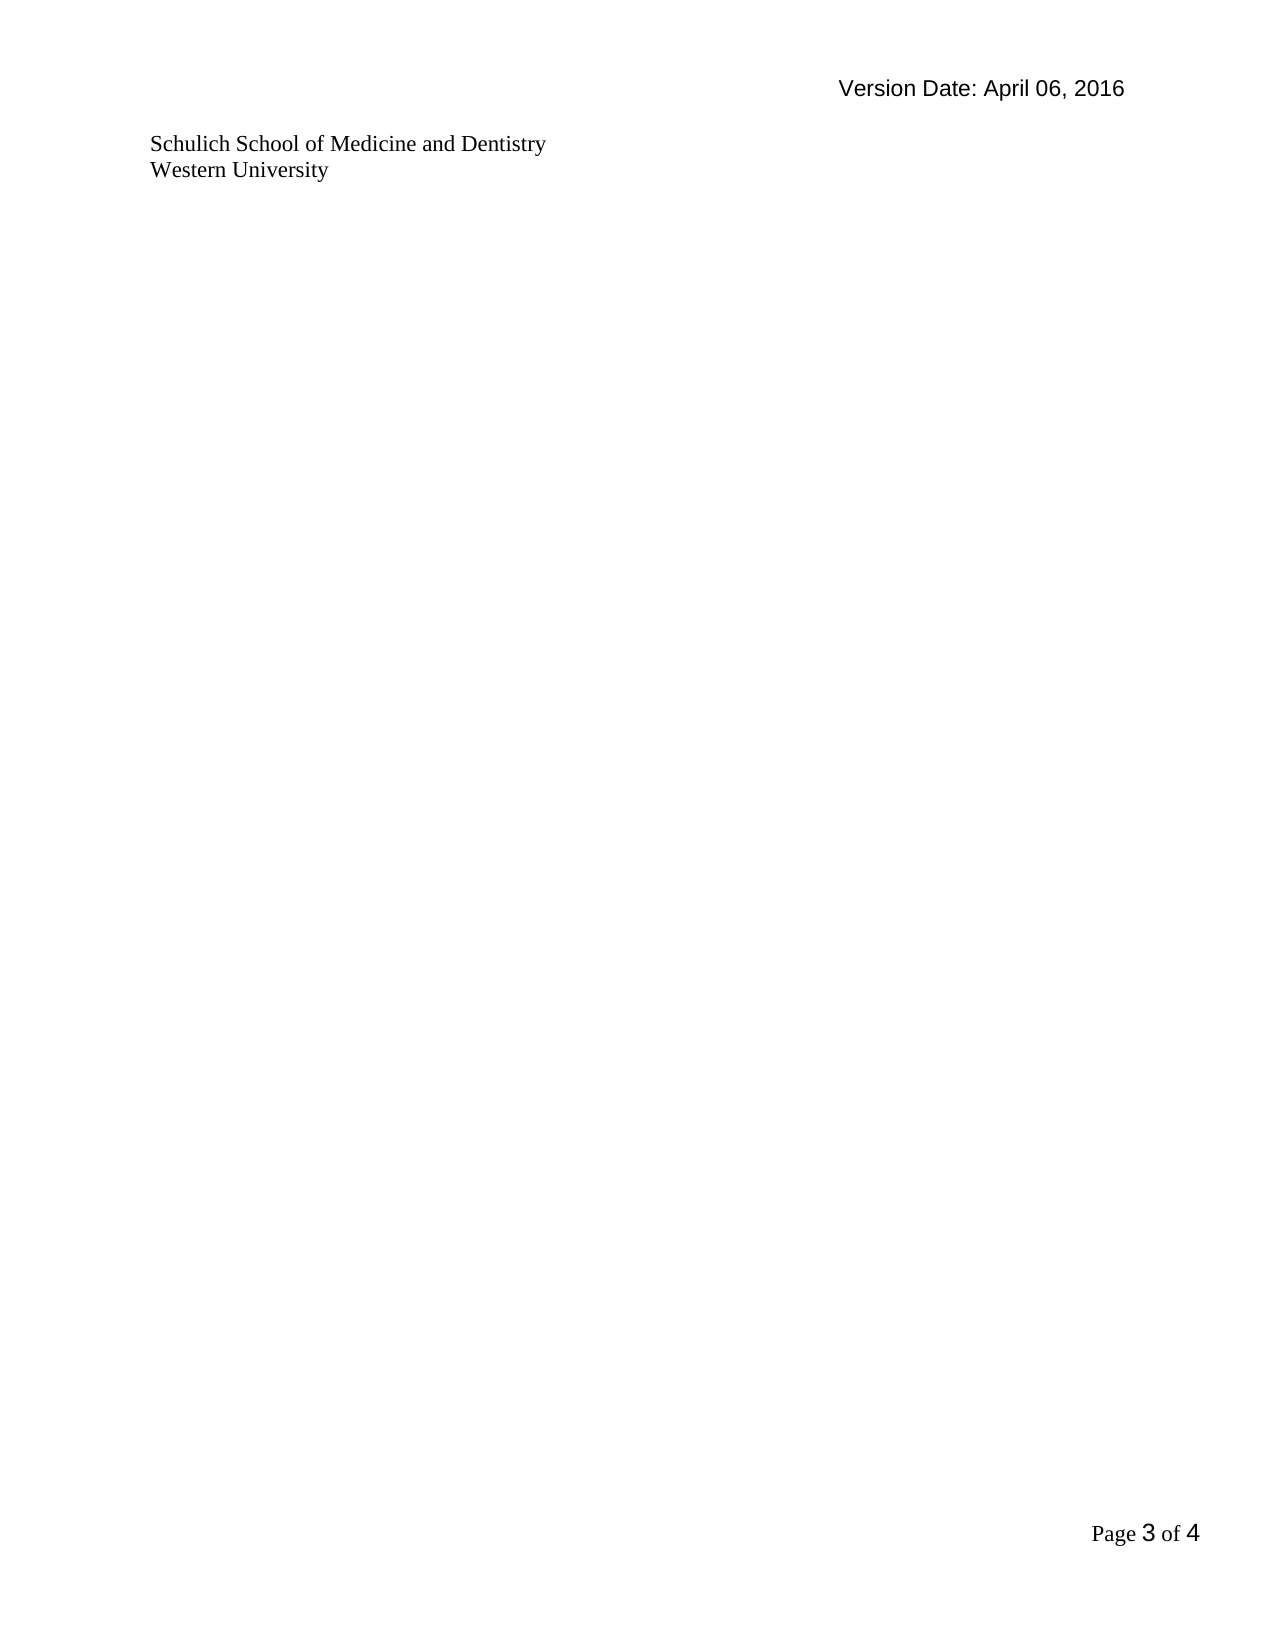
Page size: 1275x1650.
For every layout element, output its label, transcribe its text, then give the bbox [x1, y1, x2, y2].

text Western University [150, 156, 1200, 183]
text Schulich School of Medicine and Dentistry [150, 130, 1200, 156]
